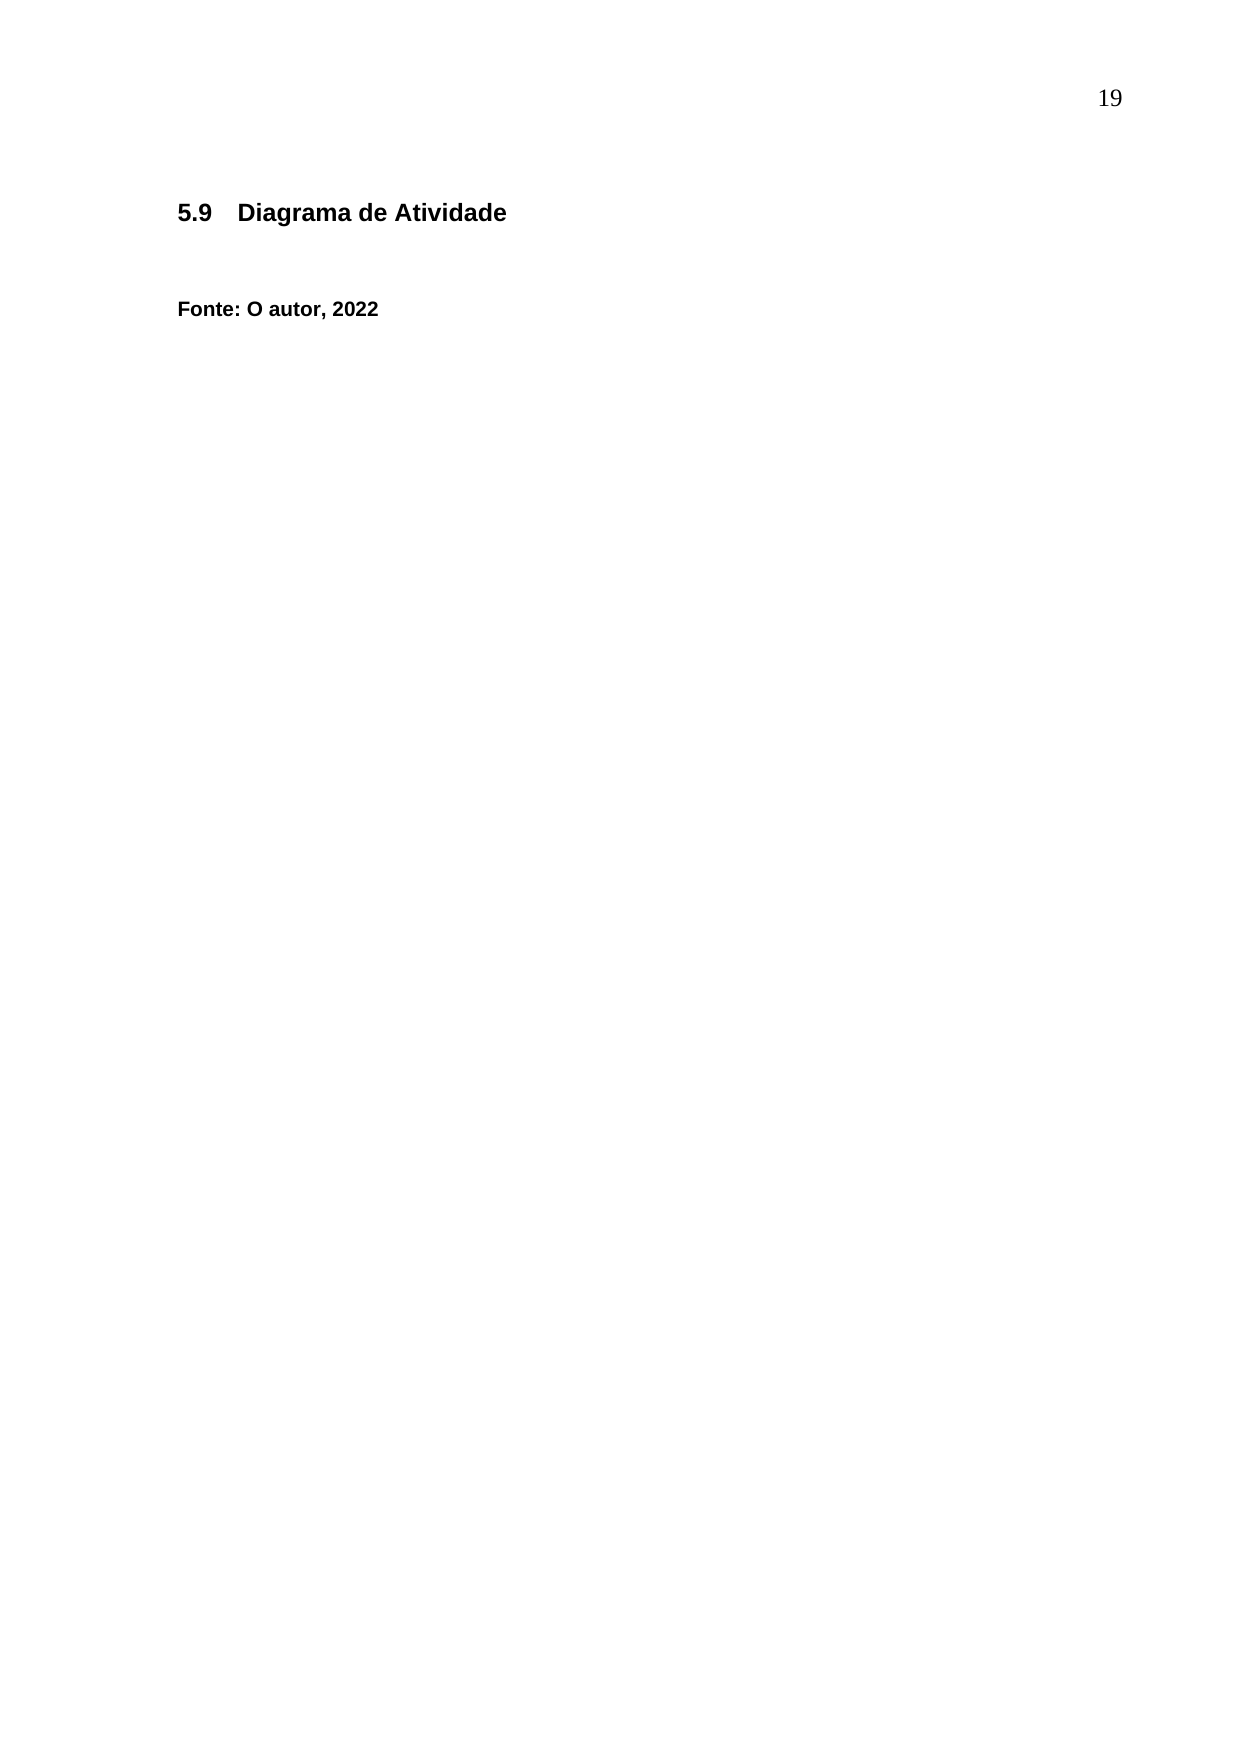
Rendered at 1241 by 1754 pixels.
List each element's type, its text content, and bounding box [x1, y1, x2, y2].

text Fonte: O autor, 2022 [177, 296, 1122, 320]
subtitle Diagrama de Atividade [177, 198, 1122, 226]
